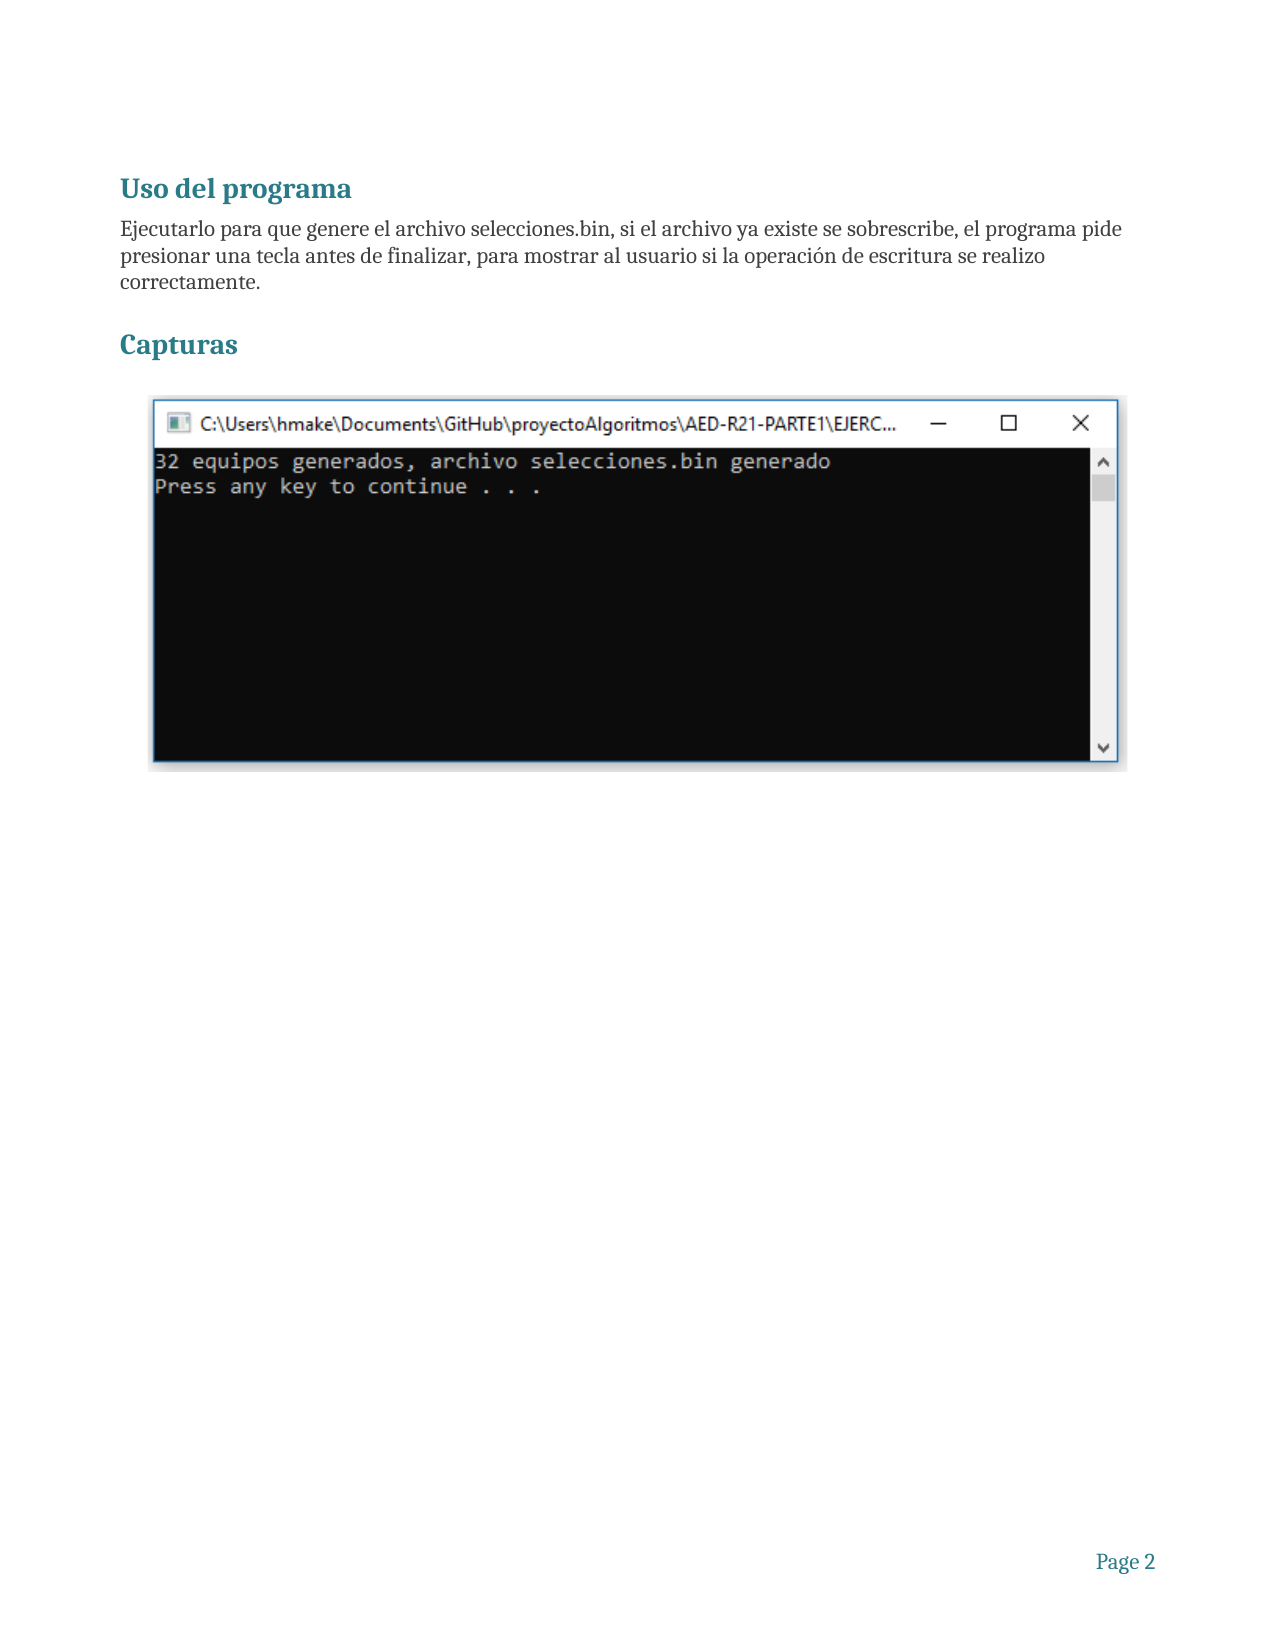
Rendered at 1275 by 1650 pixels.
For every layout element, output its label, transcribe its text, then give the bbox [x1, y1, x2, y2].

text Ejecutarlo para que genere el archivo selecciones.bin, si el archivo ya existe se sobrescribe, el programa pide presionar una tecla antes de finalizar, para mostrar al usuario si la operación de escritura se realizo correctamente. [120, 216, 1155, 295]
subtitle Capturas [120, 328, 1155, 362]
picture [147, 395, 1128, 772]
subtitle Uso del programa [120, 172, 1155, 206]
